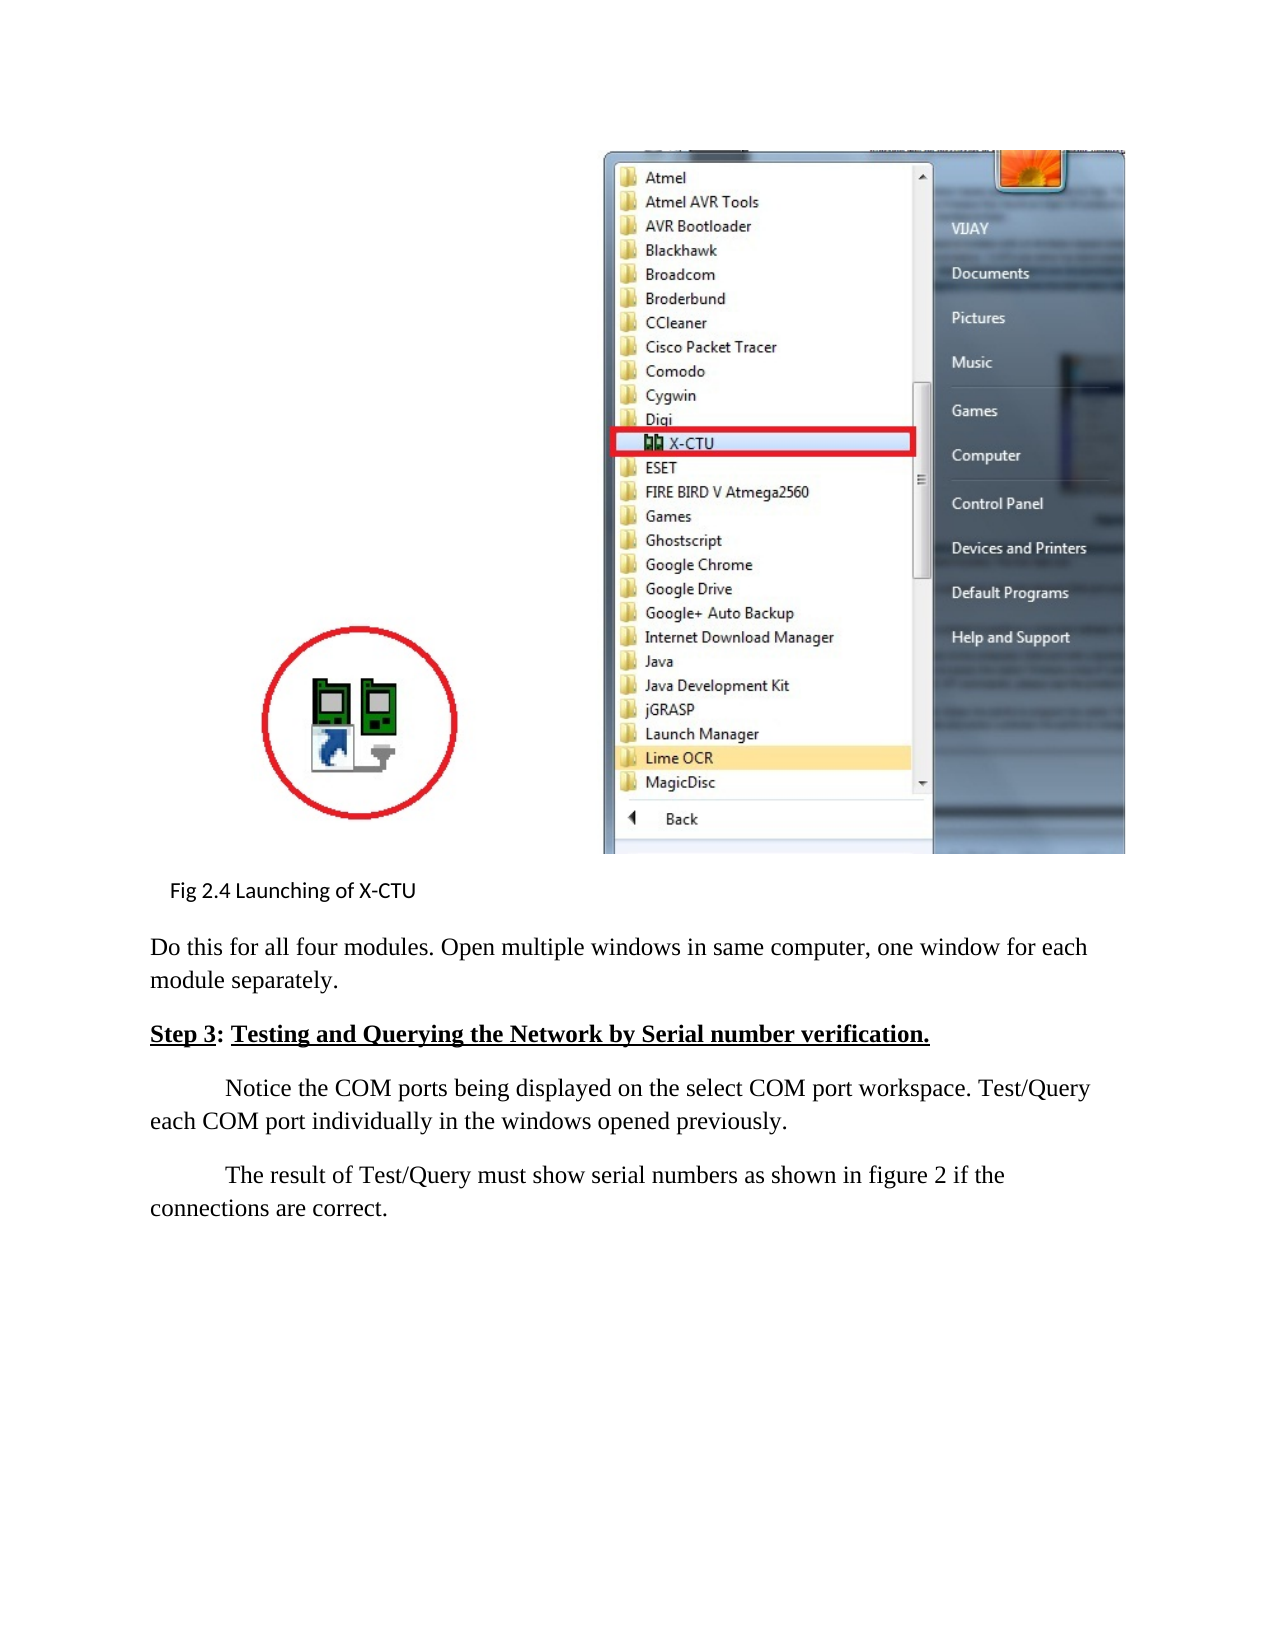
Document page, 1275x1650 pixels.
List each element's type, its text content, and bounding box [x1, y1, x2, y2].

text Do this for all four modules. Open multiple windows in same computer, one window for each module separately. [150, 932, 1125, 994]
text Notice the COM ports being displayed on the select COM port workspace. Test/Query each COM port individually in the windows opened previously. [150, 1073, 1125, 1135]
picture [150, 150, 1125, 854]
text Step 3: Testing and Querying the Network by Serial number verification. [150, 1019, 1125, 1048]
text The result of Test/Query must show serial numbers as shown in figure 2 if the connections are correct. [150, 1160, 1125, 1222]
